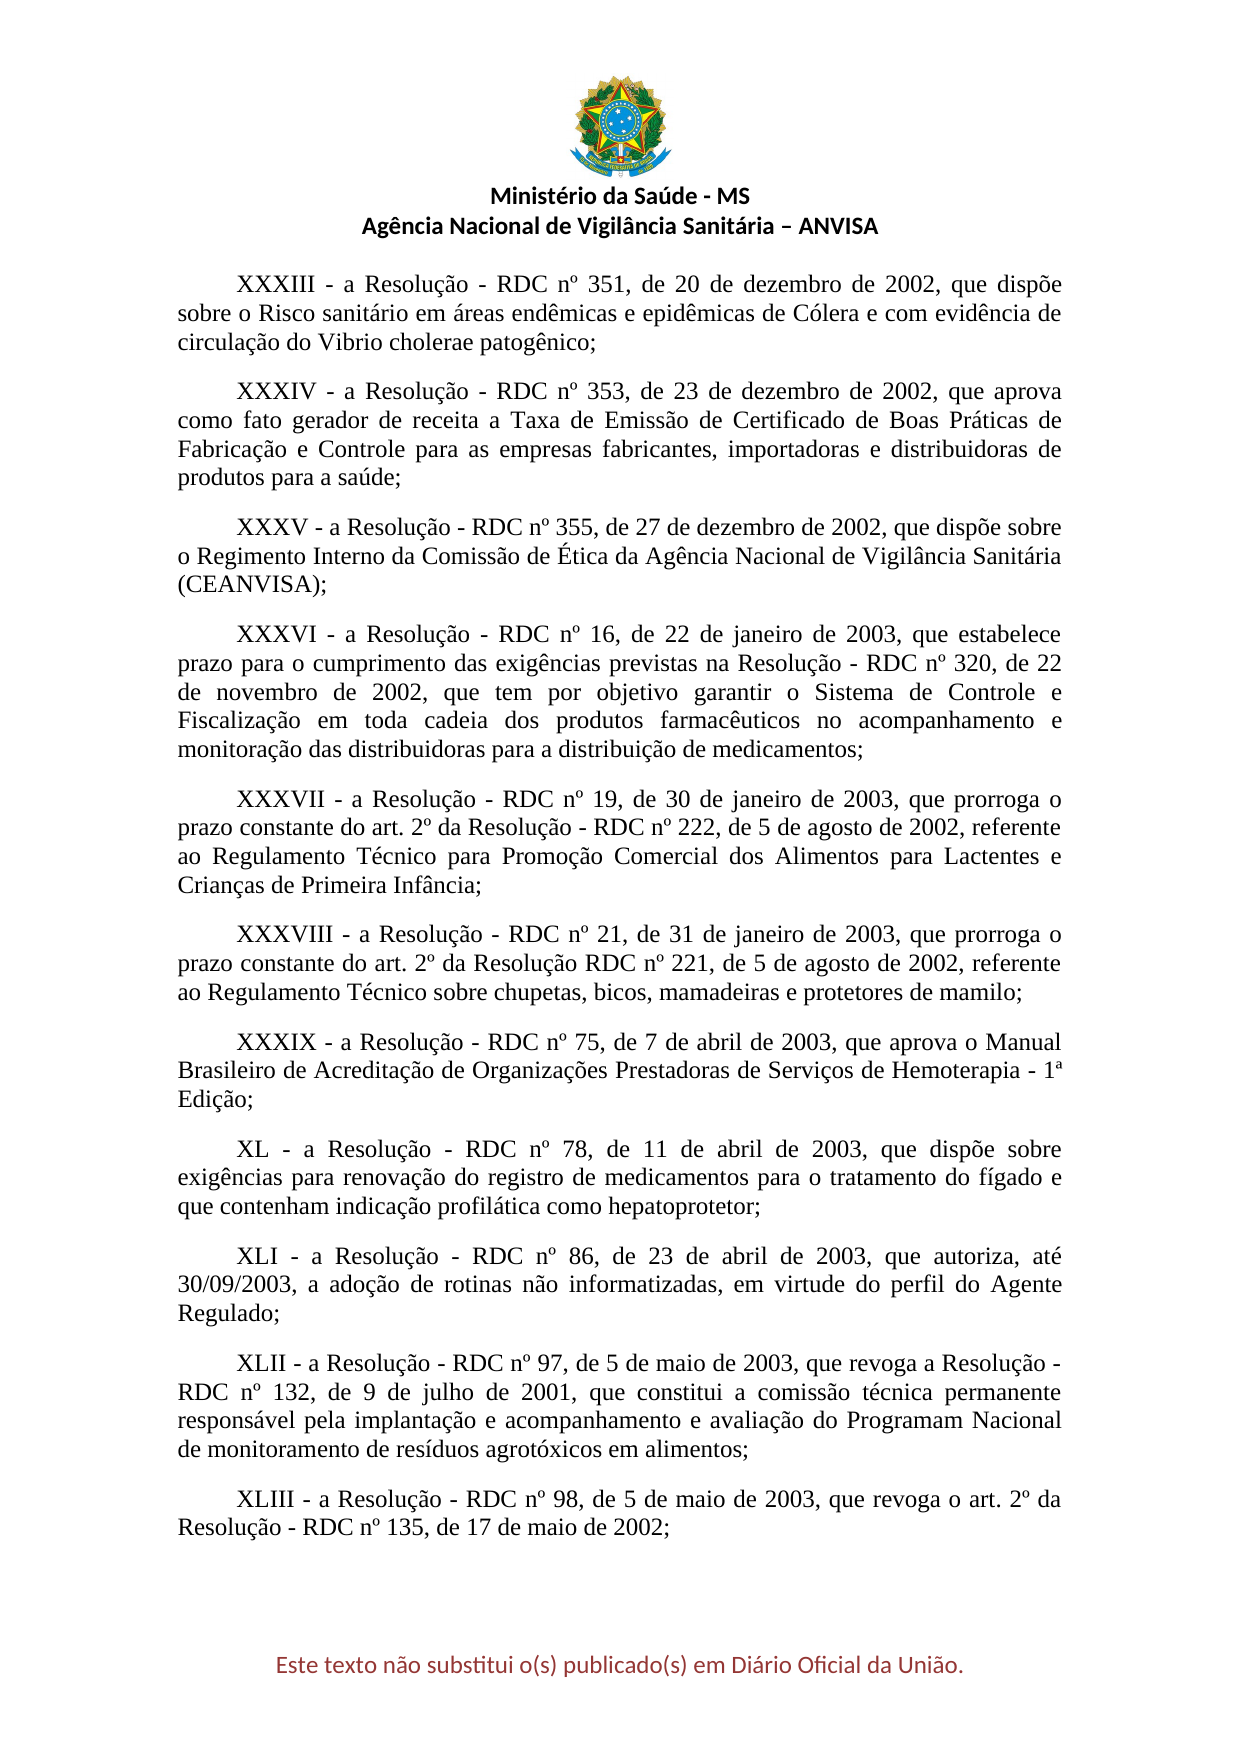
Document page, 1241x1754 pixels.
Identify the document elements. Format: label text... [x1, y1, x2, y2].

picture [566, 73, 674, 180]
text XXXV - a Resolução - RDC nº 355, de 27 de dezembro de 2002, que dispõe sobre o Regimento Interno da Comissão de Ética da Agência Nacional de Vigilância Sanitária (CEANVISA); [177, 512, 1063, 598]
text XLI - a Resolução - RDC nº 86, de 23 de abril de 2003, que autoriza, até 30/09/2003, a adoção de rotinas não informatizadas, em virtude do perfil do Agente Regulado; [177, 1241, 1063, 1327]
text XXXIII - a Resolução - RDC nº 351, de 20 de dezembro de 2002, que dispõe sobre o Risco sanitário em áreas endêmicas e epidêmicas de Cólera e com evidência de circulação do Vibrio cholerae patogênico; [177, 269, 1063, 355]
text XLIII - a Resolução - RDC nº 98, de 5 de maio de 2003, que revoga o art. 2º da Resolução - RDC nº 135, de 17 de maio de 2002; [177, 1484, 1063, 1541]
text XXXVII - a Resolução - RDC nº 19, de 30 de janeiro de 2003, que prorroga o prazo constante do art. 2º da Resolução - RDC nº 222, de 5 de agosto de 2002, referente ao Regulamento Técnico para Promoção Comercial dos Alimentos para Lactentes e Crianças de Primeira Infância; [177, 784, 1063, 899]
text XXXVI - a Resolução - RDC nº 16, de 22 de janeiro de 2003, que estabelece prazo para o cumprimento das exigências previstas na Resolução - RDC nº 320, de 22 de novembro de 2002, que tem por objetivo garantir o Sistema de Controle e Fiscalização em toda cadeia dos produtos farmacêuticos no acompanhamento e monitoração das distribuidoras para a distribuição de medicamentos; [177, 619, 1063, 763]
text XXXIX - a Resolução - RDC nº 75, de 7 de abril de 2003, que aprova o Manual Brasileiro de Acreditação de Organizações Prestadoras de Serviços de Hemoterapia - 1ª Edição; [177, 1027, 1063, 1113]
text XXXVIII - a Resolução - RDC nº 21, de 31 de janeiro de 2003, que prorroga o prazo constante do art. 2º da Resolução RDC nº 221, de 5 de agosto de 2002, referente ao Regulamento Técnico sobre chupetas, bicos, mamadeiras e protetores de mamilo; [177, 919, 1063, 1006]
text XLII - a Resolução - RDC nº 97, de 5 de maio de 2003, que revoga a Resolução - RDC nº 132, de 9 de julho de 2001, que constitui a comissão técnica permanente responsável pela implantação e acompanhamento e avaliação do Programam Nacional de monitoramento de resíduos agrotóxicos em alimentos; [177, 1348, 1063, 1463]
text XL - a Resolução - RDC nº 78, de 11 de abril de 2003, que dispõe sobre exigências para renovação do registro de medicamentos para o tratamento do fígado e que contenham indicação profilática como hepatoprotetor; [177, 1134, 1063, 1220]
text XXXIV - a Resolução - RDC nº 353, de 23 de dezembro de 2002, que aprova como fato gerador de receita a Taxa de Emissão de Certificado de Boas Práticas de Fabricação e Controle para as empresas fabricantes, importadoras e distribuidoras de produtos para a saúde; [177, 376, 1063, 491]
